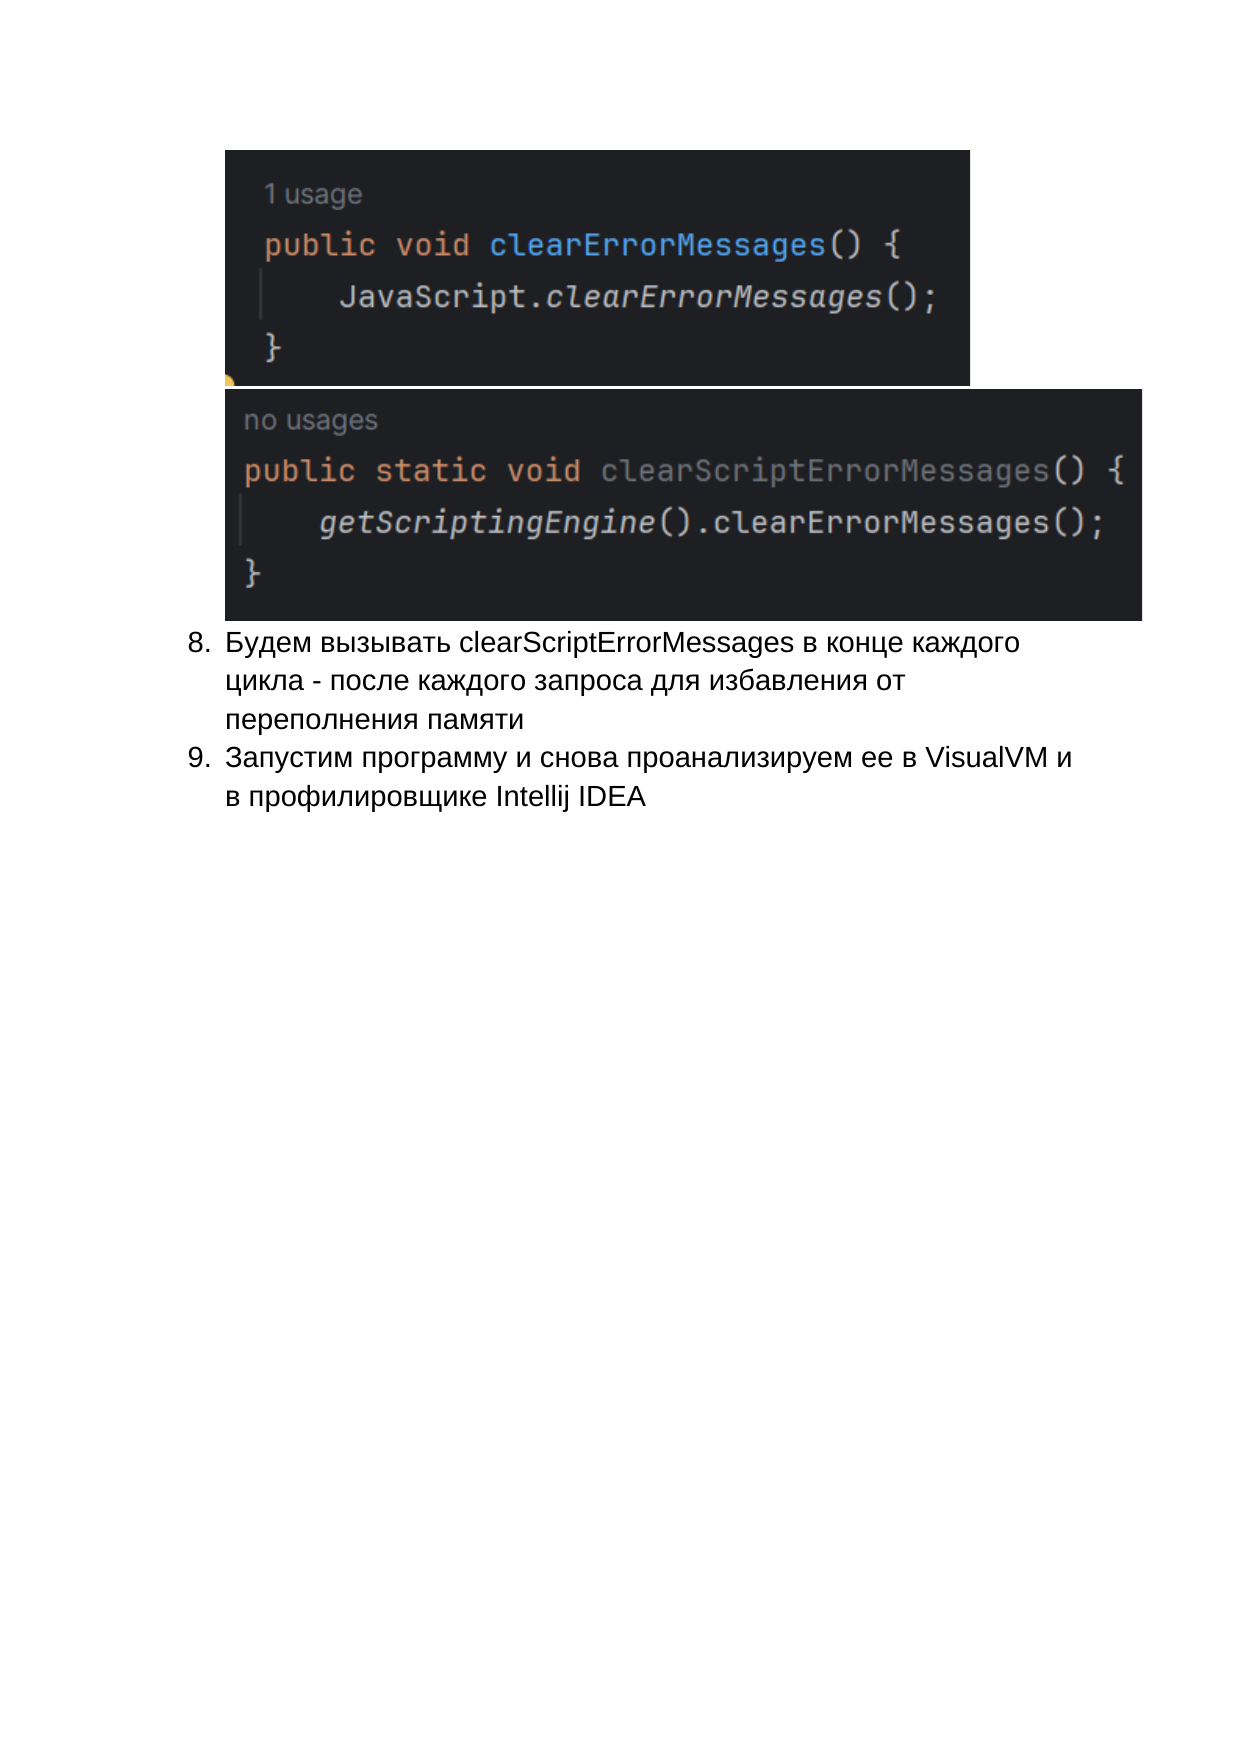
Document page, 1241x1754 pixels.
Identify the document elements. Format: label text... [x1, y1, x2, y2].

list Запустим программу и снова проанализируем ее в VisualVM и в профилировщике Intellij IDEA [187, 741, 1090, 813]
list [187, 150, 1090, 621]
picture [225, 389, 1143, 621]
list Будем вызывать clearScriptErrorMessages в конце каждого цикла - после каждого запроса для избавления от переполнения памяти [187, 625, 1090, 736]
picture [225, 150, 971, 386]
